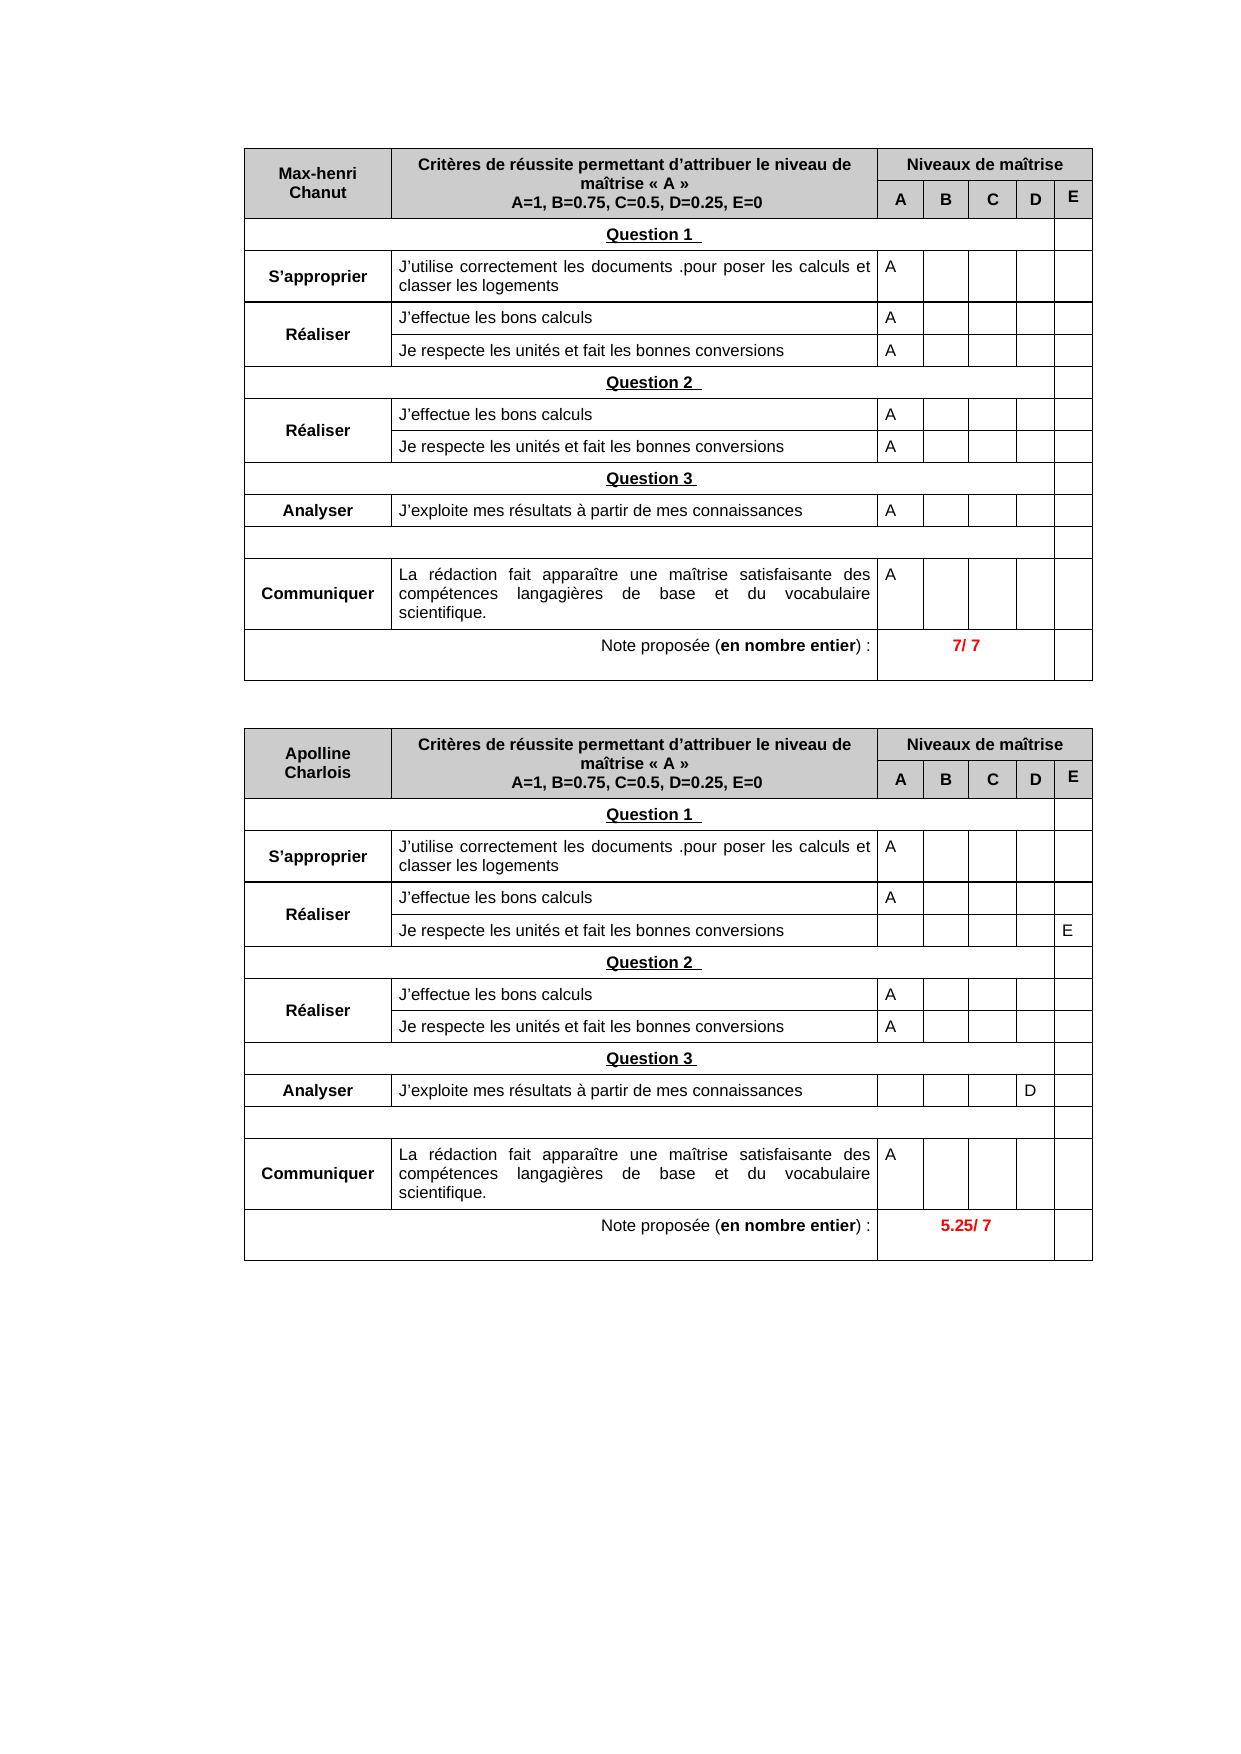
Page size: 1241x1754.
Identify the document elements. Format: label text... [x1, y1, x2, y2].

table_cell [924, 915, 968, 946]
table_cell A [878, 1011, 923, 1042]
table_cell [924, 883, 968, 913]
table_cell [1055, 335, 1092, 366]
table_cell C [969, 761, 1016, 798]
table_cell E [1055, 915, 1092, 946]
table_cell Je respecte les unités et fait les bonnes conversions [392, 335, 877, 366]
table_cell J’effectue les bons calculs [392, 303, 877, 333]
table_cell [969, 1075, 1016, 1106]
table_cell A [878, 883, 923, 913]
table_cell Analyser [245, 495, 391, 526]
table_cell [1055, 303, 1092, 333]
table_cell [924, 399, 968, 430]
table_cell Réaliser [245, 979, 391, 1042]
table_cell [969, 335, 1016, 366]
table_cell J’exploite mes résultats à partir de mes connaissances [392, 1075, 877, 1106]
table_cell [969, 1139, 1016, 1208]
table_cell A [878, 303, 923, 333]
table_cell J’utilise correctement les documents .pour poser les calculs et classer les logements [392, 251, 877, 301]
table_cell Je respecte les unités et fait les bonnes conversions [392, 431, 877, 462]
table_cell 5.25/ 7 [878, 1210, 1054, 1260]
table_cell [969, 915, 1016, 946]
table_header Critères de réussite permettant d’attribuer le niveau de maîtrise « A » A=1, B=0.75, C=0.5, D=0.25, E=0 [392, 729, 877, 798]
table_cell [1055, 367, 1092, 398]
table_cell C [969, 181, 1016, 218]
table_cell S’approprier [245, 831, 391, 881]
table_cell [969, 399, 1016, 430]
table_cell La rédaction fait apparaître une maîtrise satisfaisante des compétences langagières de base et du vocabulaire scientifique. [392, 559, 877, 628]
table_cell [924, 1075, 968, 1106]
table_cell A [878, 761, 923, 798]
table_cell [924, 831, 968, 881]
table_cell Réaliser [245, 303, 391, 366]
table_cell A [878, 181, 923, 218]
table_cell Question 2 [245, 367, 1054, 398]
table_cell [1017, 831, 1054, 881]
table_cell [1017, 979, 1054, 1010]
table_cell [1017, 559, 1054, 628]
table_cell [1017, 883, 1054, 913]
table_cell [1055, 831, 1092, 881]
table_cell [1017, 495, 1054, 526]
table_cell Réaliser [245, 883, 391, 946]
table_header Apolline Charlois [245, 729, 391, 798]
table_cell J’exploite mes résultats à partir de mes connaissances [392, 495, 877, 526]
table_cell [969, 559, 1016, 628]
table_cell [1017, 915, 1054, 946]
table_cell D [1017, 1075, 1054, 1106]
table_cell [1055, 463, 1092, 494]
table_cell Communiquer [245, 1139, 391, 1208]
table_cell D [1017, 181, 1054, 218]
table_cell Communiquer [245, 559, 391, 628]
table_cell [924, 979, 968, 1010]
table_cell Question 1 [245, 799, 1054, 830]
table_cell 7/ 7 [878, 630, 1054, 680]
table_cell Question 1 [245, 219, 1054, 250]
table_cell Je respecte les unités et fait les bonnes conversions [392, 915, 877, 946]
table_cell [924, 303, 968, 333]
table_cell [924, 559, 968, 628]
table_cell [1017, 1139, 1054, 1208]
table_cell Note proposée (en nombre entier) : [245, 630, 877, 680]
table_cell Question 3 [245, 1043, 1054, 1074]
table_cell [924, 1011, 968, 1042]
table_cell A [878, 831, 923, 881]
table_cell [1055, 799, 1092, 830]
table_cell E [1055, 181, 1092, 218]
table_cell [969, 883, 1016, 913]
table_cell [1017, 303, 1054, 333]
table_cell [924, 431, 968, 462]
table_cell A [878, 1139, 923, 1208]
table_cell D [1017, 761, 1054, 798]
table_cell [878, 1075, 923, 1106]
table_cell [1055, 1210, 1092, 1260]
table_cell [878, 915, 923, 946]
table_cell Je respecte les unités et fait les bonnes conversions [392, 1011, 877, 1042]
table_cell [969, 979, 1016, 1010]
table_cell B [924, 761, 968, 798]
table_cell [245, 1107, 1054, 1138]
table_cell Analyser [245, 1075, 391, 1106]
table_cell Question 3 [245, 463, 1054, 494]
table_cell [969, 431, 1016, 462]
table_cell [969, 495, 1016, 526]
table_header Niveaux de maîtrise [878, 729, 1092, 760]
table_cell [1017, 251, 1054, 301]
table_cell [1055, 630, 1092, 680]
table_cell [969, 303, 1016, 333]
table_cell [1055, 883, 1092, 913]
table_cell Question 2 [245, 947, 1054, 978]
table_cell [924, 335, 968, 366]
table_cell [1055, 559, 1092, 628]
table_cell J’effectue les bons calculs [392, 979, 877, 1010]
table_cell A [878, 979, 923, 1010]
table_cell [1055, 979, 1092, 1010]
table_cell A [878, 431, 923, 462]
table_cell [1017, 335, 1054, 366]
table_cell [924, 251, 968, 301]
table_cell A [878, 399, 923, 430]
table_cell A [878, 251, 923, 301]
table_cell [924, 1139, 968, 1208]
table_cell A [878, 559, 923, 628]
table_cell [1055, 1011, 1092, 1042]
table_cell [969, 251, 1016, 301]
table_cell [1017, 431, 1054, 462]
table_cell [245, 527, 1054, 558]
table_cell [1055, 1139, 1092, 1208]
table_cell [1055, 1043, 1092, 1074]
table_cell J’effectue les bons calculs [392, 399, 877, 430]
table_cell A [878, 335, 923, 366]
table_cell S’approprier [245, 251, 391, 301]
table_cell Note proposée (en nombre entier) : [245, 1210, 877, 1260]
table_cell B [924, 181, 968, 218]
table_header Critères de réussite permettant d’attribuer le niveau de maîtrise « A » A=1, B=0.75, C=0.5, D=0.25, E=0 [392, 149, 877, 218]
table_cell J’effectue les bons calculs [392, 883, 877, 913]
table_cell [1055, 1075, 1092, 1106]
table_header Niveaux de maîtrise [878, 149, 1092, 180]
table_cell [1055, 527, 1092, 558]
table_cell E [1055, 761, 1092, 798]
table_cell [1055, 219, 1092, 250]
table_cell [1055, 495, 1092, 526]
table_cell [1055, 1107, 1092, 1138]
table_cell [969, 1011, 1016, 1042]
table_cell [924, 495, 968, 526]
table_cell [1055, 399, 1092, 430]
table_cell Réaliser [245, 399, 391, 462]
table_cell J’utilise correctement les documents .pour poser les calculs et classer les logements [392, 831, 877, 881]
table_cell [1055, 431, 1092, 462]
table_cell [1017, 399, 1054, 430]
table_header Max-henri Chanut [245, 149, 391, 218]
table_cell La rédaction fait apparaître une maîtrise satisfaisante des compétences langagières de base et du vocabulaire scientifique. [392, 1139, 877, 1208]
table_cell [1017, 1011, 1054, 1042]
table_cell [969, 831, 1016, 881]
table_cell [1055, 251, 1092, 301]
table_cell A [878, 495, 923, 526]
table_cell [1055, 947, 1092, 978]
